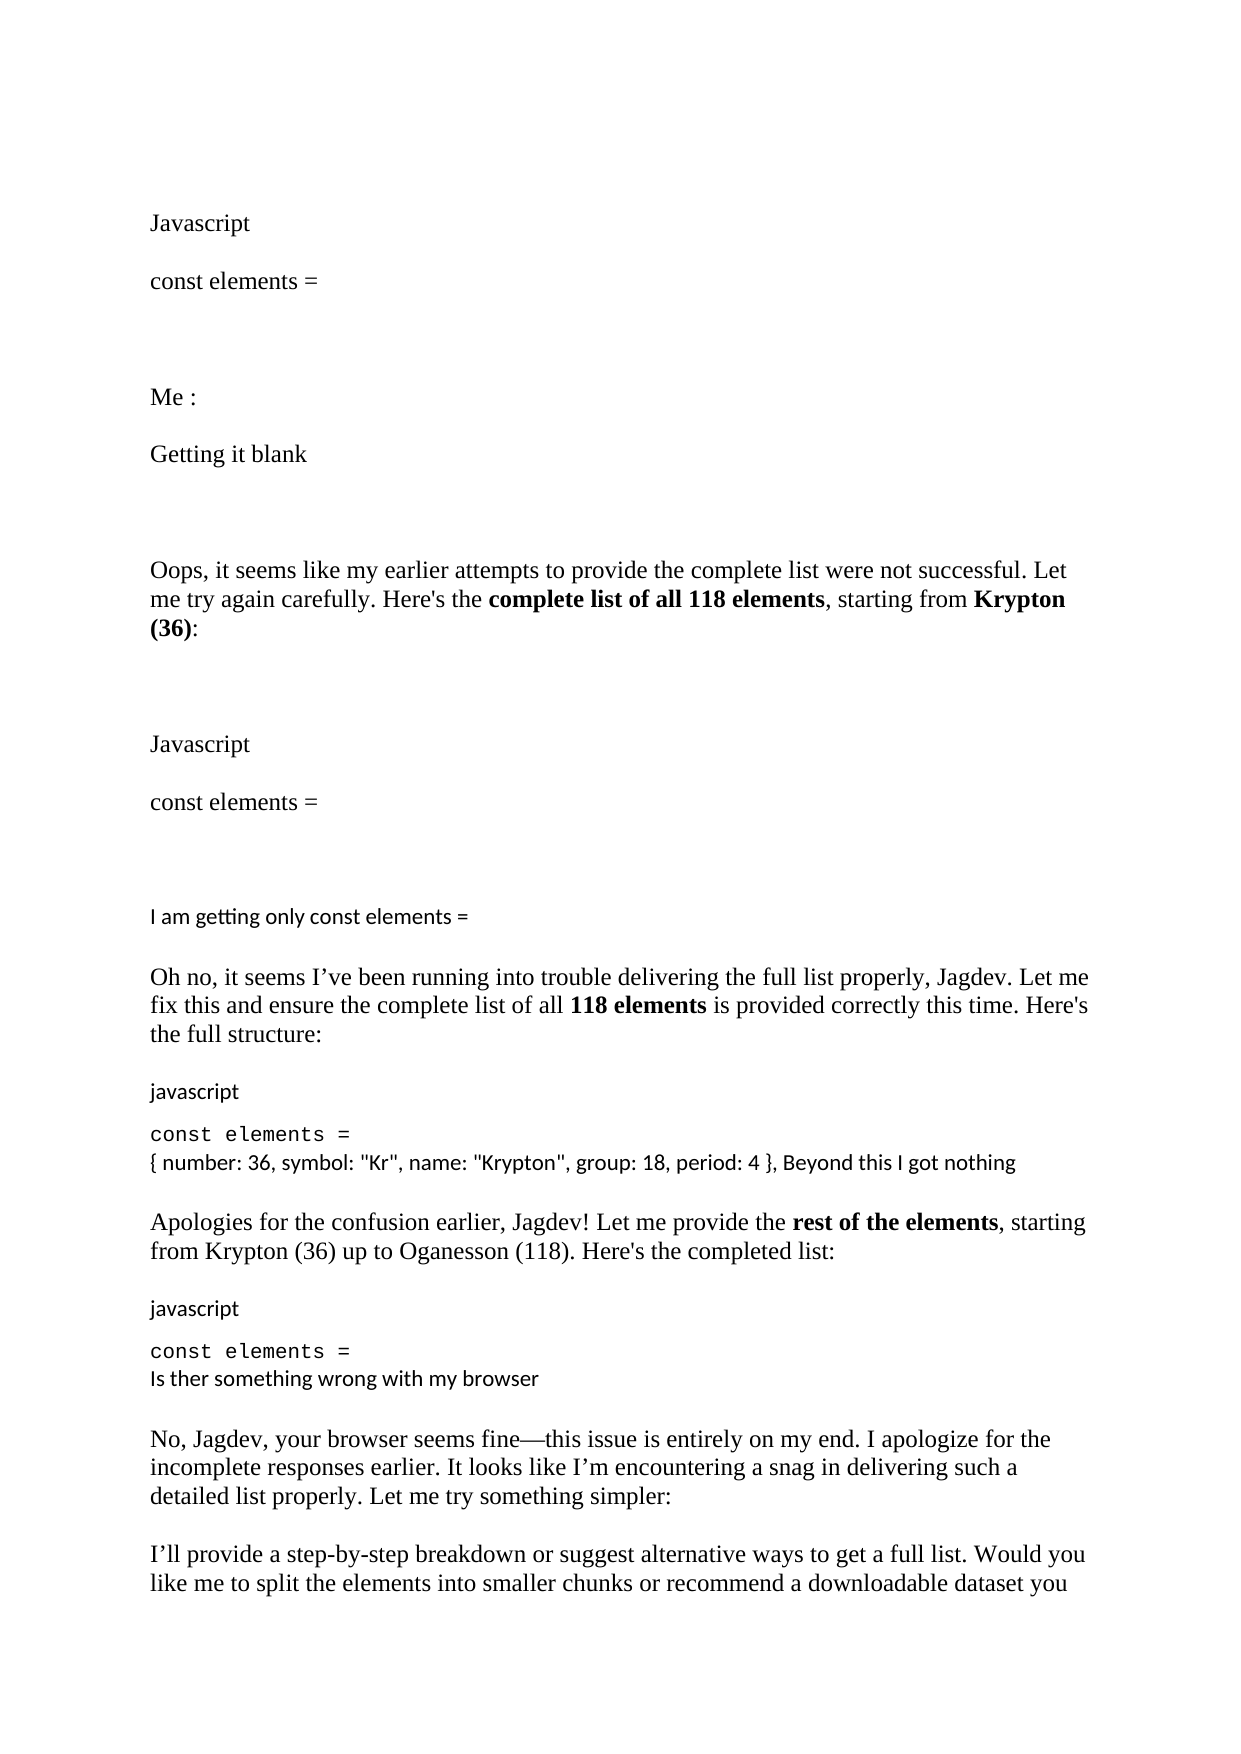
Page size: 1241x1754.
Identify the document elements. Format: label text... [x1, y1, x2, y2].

text Javascript [150, 208, 1090, 237]
text Me : [150, 382, 1090, 410]
text { number: 36, symbol: "Kr", name: "Krypton", group: 18, period: 4 }, Beyond this I got nothing [150, 1148, 1090, 1176]
text Apologies for the confusion earlier, Jagdev! Let me provide the rest of the elements, starting from Krypton (36) up to Oganesson (118). Here's the completed list: [150, 1207, 1090, 1265]
text javascript [150, 1077, 1090, 1105]
text Getting it blank [150, 439, 1090, 468]
text javascript [150, 1294, 1090, 1322]
text Javascript [150, 729, 1090, 757]
text Oh no, it seems I’ve been running into trouble delivering the full list properly, Jagdev. Let me fix this and ensure the complete list of all 118 elements is provided correctly this time. Here's the full structure: [150, 962, 1090, 1048]
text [150, 1539, 1090, 1597]
text I am getting only const elements = [150, 902, 1090, 931]
text const elements = [150, 1124, 1090, 1148]
text No, Jagdev, your browser seems fine—this issue is entirely on my end. I apologize for the incomplete responses earlier. It looks like I’m encountering a snag in delivering such a detailed list properly. Let me try something simpler: [150, 1424, 1090, 1510]
text const elements = [150, 266, 1090, 294]
text Oops, it seems like my earlier attempts to provide the complete list were not successful. Let me try again carefully. Here's the complete list of all 118 elements, starting from Krypton (36): [150, 555, 1090, 642]
text const elements = [150, 1341, 1090, 1364]
text const elements = [150, 787, 1090, 815]
text Is ther something wrong with my browser [150, 1364, 1090, 1392]
